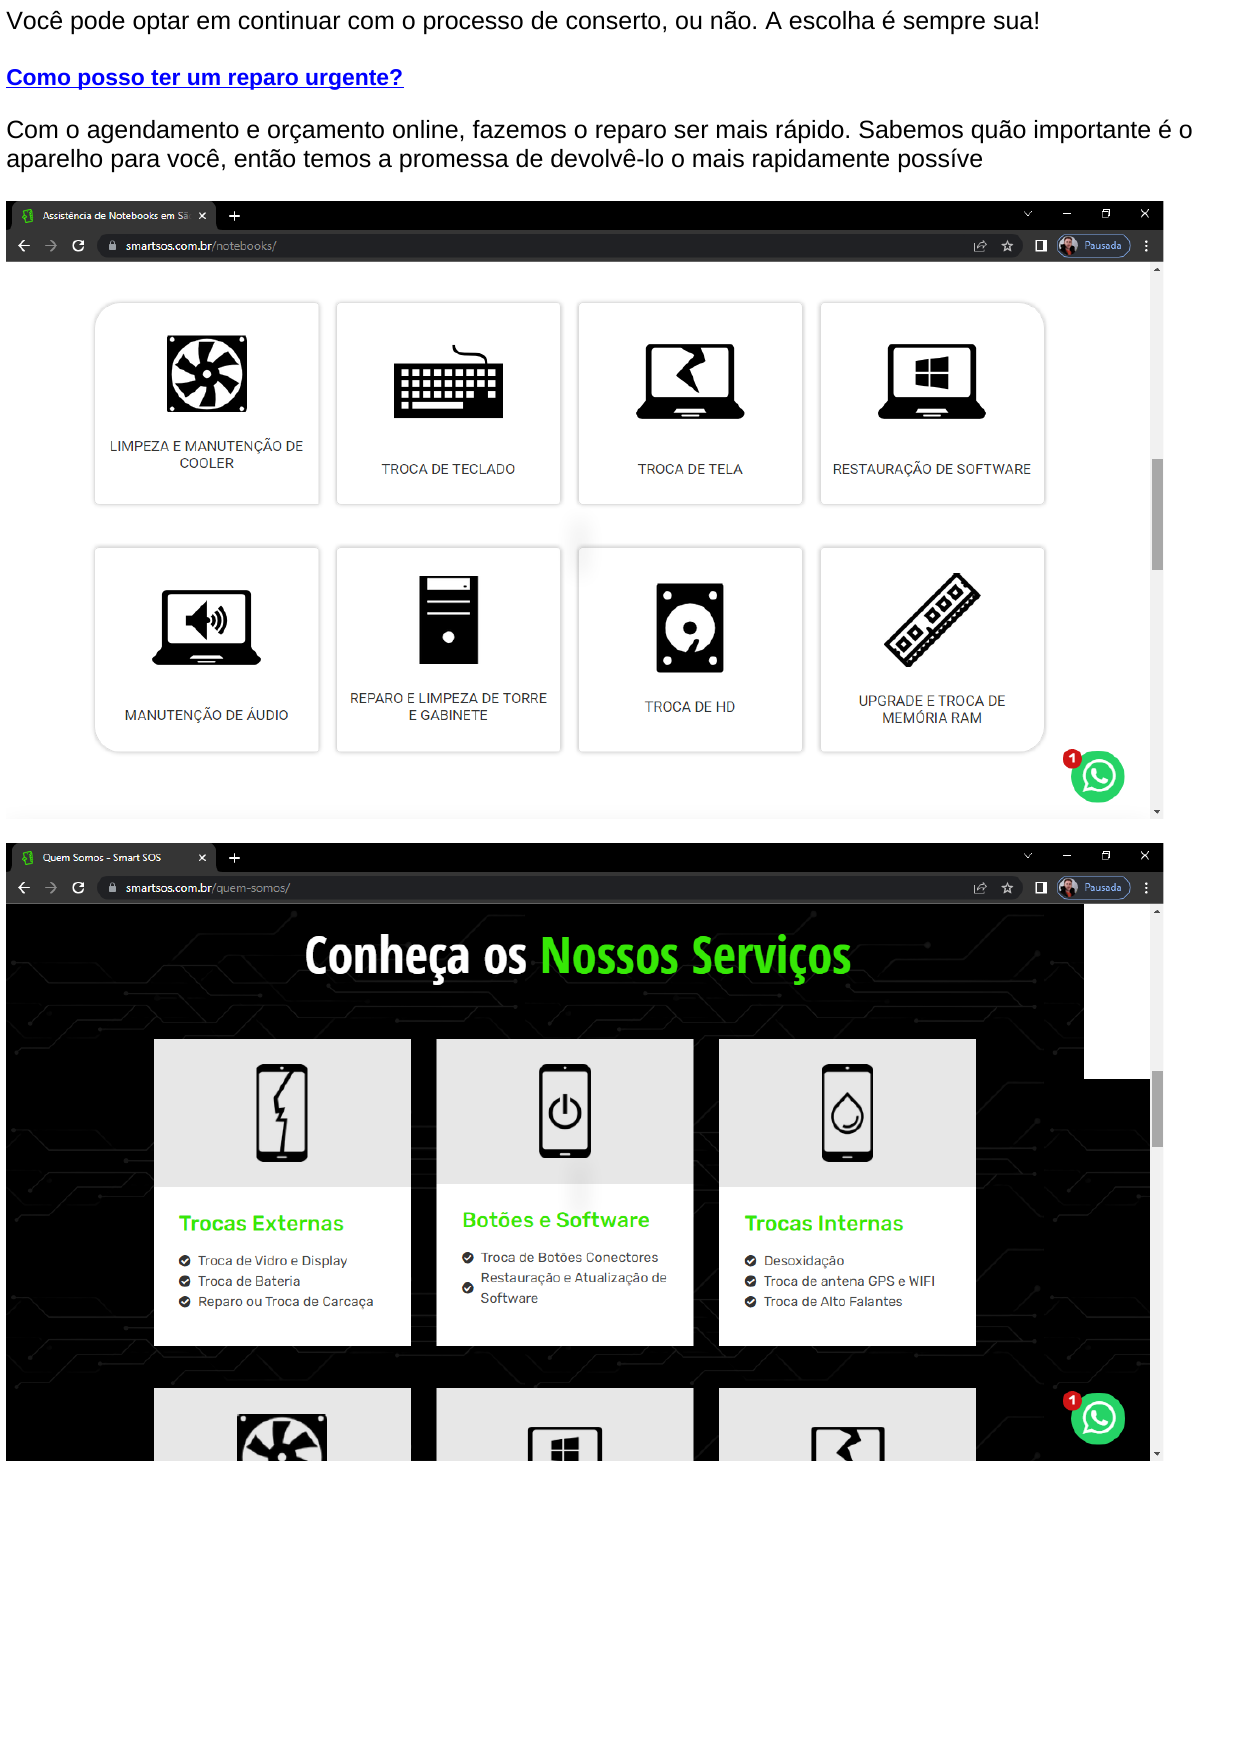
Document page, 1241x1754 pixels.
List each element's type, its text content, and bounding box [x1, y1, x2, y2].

text Como posso ter um reparo urgente? [6, 64, 1234, 90]
picture [6, 843, 1164, 1461]
picture [6, 201, 1164, 819]
text Você pode optar em continuar com o processo de conserto, ou não. A escolha é sempre sua! [6, 6, 1234, 35]
text Com o agendamento e orçamento online, fazemos o reparo ser mais rápido. Sabemos quão importante é o aparelho para você, então temos a promessa de devolvê-lo o mais rapidamente possíve [6, 115, 1234, 172]
